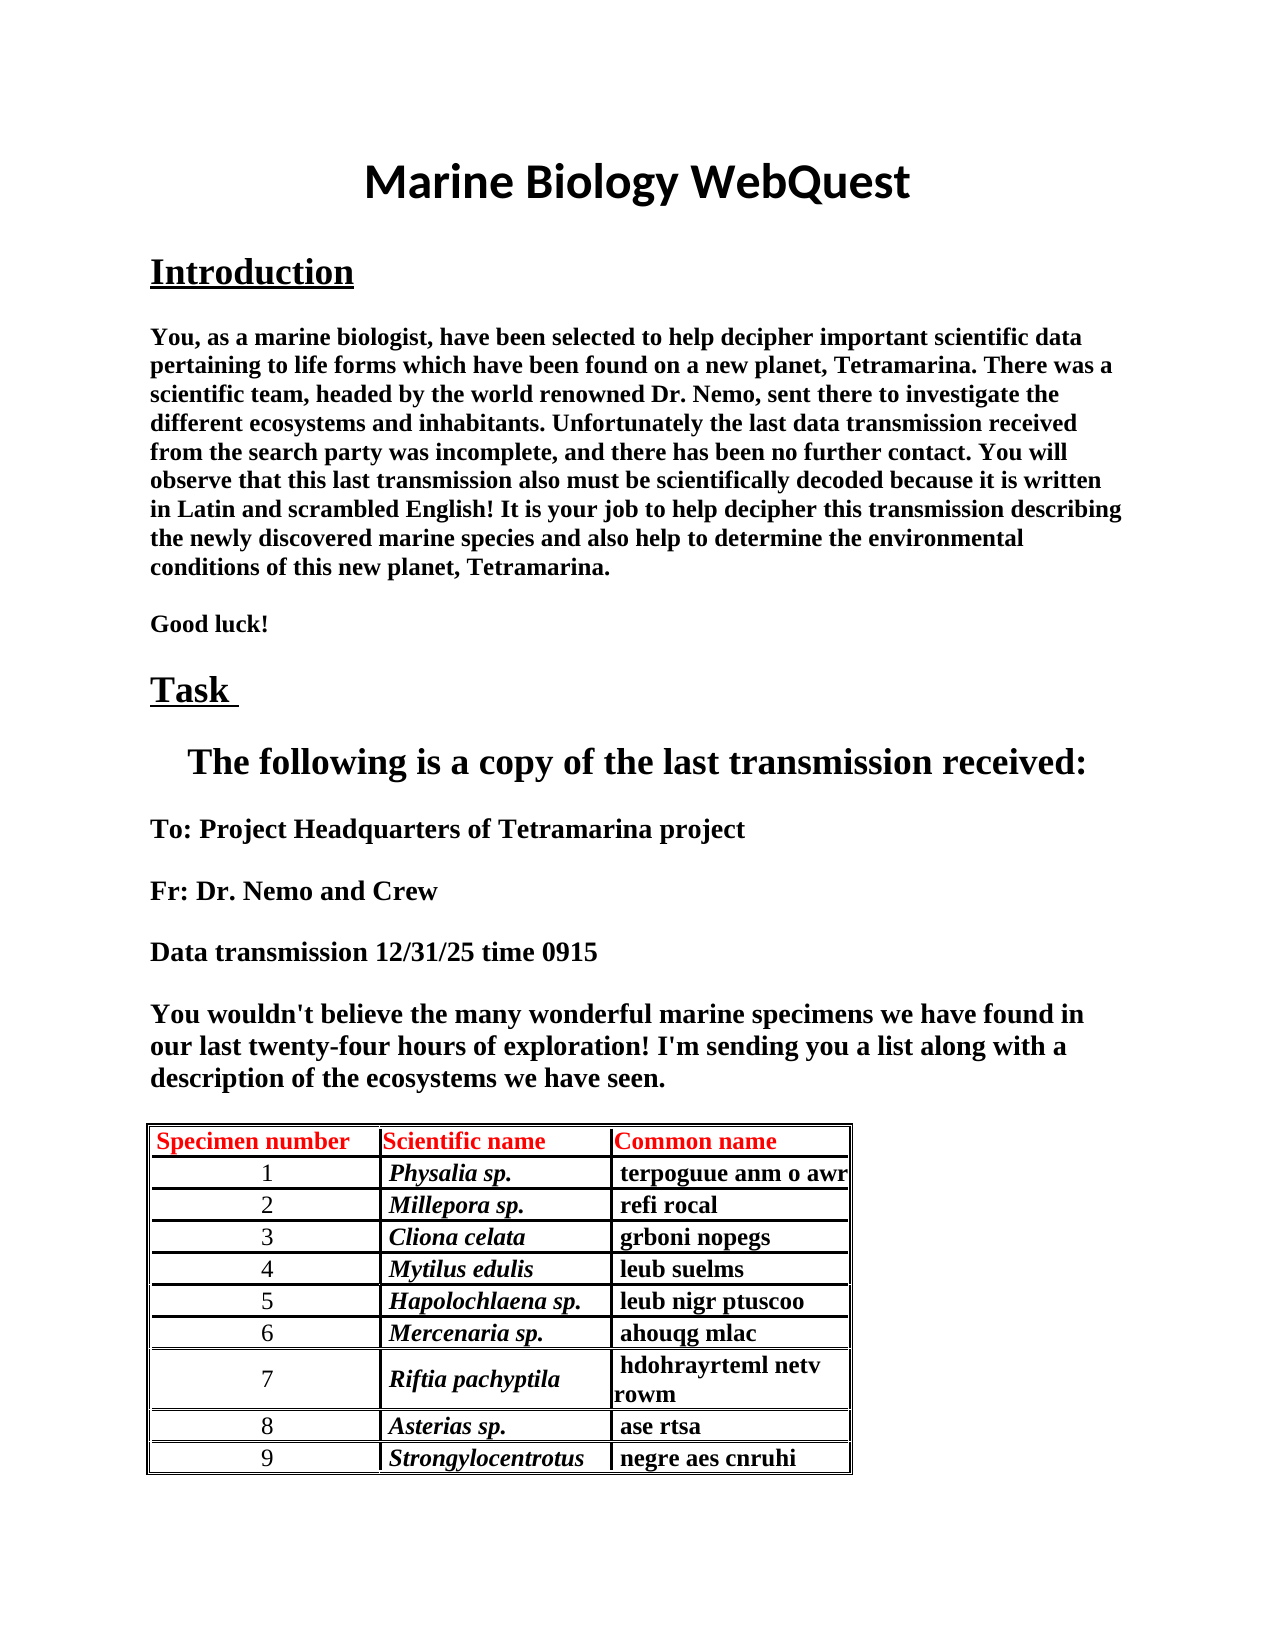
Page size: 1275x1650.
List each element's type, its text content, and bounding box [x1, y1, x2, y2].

table_cell Millepora sp. [382, 1190, 610, 1219]
text Task [150, 667, 1125, 711]
text The following is a copy of the last transmission received: [150, 740, 1125, 783]
text Introduction [150, 249, 1125, 292]
table_cell ahouqg mlac [613, 1315, 849, 1347]
text Data transmission 12/31/25 time 0915 [150, 935, 1125, 967]
table_cell Mytilus edulis [382, 1254, 610, 1283]
table_cell leub nigr ptuscoo [613, 1283, 851, 1315]
table_cell 2 [150, 1187, 379, 1219]
table_cell 9 [150, 1440, 380, 1472]
table_header Common name [611, 1127, 849, 1155]
table_cell 4 [150, 1251, 379, 1283]
table_cell grboni nopegs [613, 1219, 849, 1251]
text You wouldn't believe the many wonderful marine specimens we have found in our last twenty-four hours of exploration! I'm sending you a list along with a description of the ecosystems we have seen. [150, 997, 1125, 1094]
table_cell 8 [148, 1408, 380, 1439]
table_cell 5 [148, 1283, 379, 1315]
table_cell hdohrayrteml netv rowm [611, 1347, 851, 1408]
table_cell 3 [150, 1219, 379, 1251]
table_cell negre aes cnruhi [611, 1440, 850, 1472]
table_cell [380, 1443, 611, 1472]
text Fr: Dr. Nemo and Crew [150, 873, 1125, 906]
table_cell 6 [150, 1315, 379, 1347]
text You, as a marine biologist, have been selected to help decipher important scientific data pertaining to life forms which have been found on a new planet, Tetramarina. There was a scientific team, headed by the world renowned Dr. Nemo, sent there to investigate the different ecosystems and inhabitants. Unfortunately the last data transmission received from the search party was incomplete, and there has been no further contact. You will observe that this last transmission also must be scientifically decoded because it is written in Latin and scrambled English! It is your job to help decipher this transmission describing the newly discovered marine species and also help to determine the environmental conditions of this new planet, Tetramarina. [150, 322, 1125, 580]
table_cell Riftia pachyptila [382, 1350, 610, 1408]
table_cell terpoguue anm o awr [613, 1155, 849, 1187]
table_cell refi rocal [613, 1187, 849, 1219]
text Marine Biology WebQuest [150, 150, 1125, 211]
table_cell Hapolochlaena sp. [382, 1286, 610, 1315]
text To: Project Headquarters of Tetramarina project [150, 812, 1125, 844]
table_cell Physalia sp. [382, 1158, 610, 1187]
table_cell leub suelms [613, 1251, 849, 1283]
table_cell 1 [150, 1155, 379, 1187]
table_header Specimen number [150, 1125, 380, 1155]
table_cell Cliona celata [382, 1222, 610, 1251]
table_cell 7 [148, 1347, 380, 1408]
table_cell ase rtsa [611, 1408, 851, 1439]
text Good luck! [150, 609, 1125, 638]
table_header Scientific name [380, 1127, 611, 1155]
table_cell Mercenaria sp. [382, 1318, 610, 1347]
table_cell Asterias sp. [382, 1411, 610, 1439]
